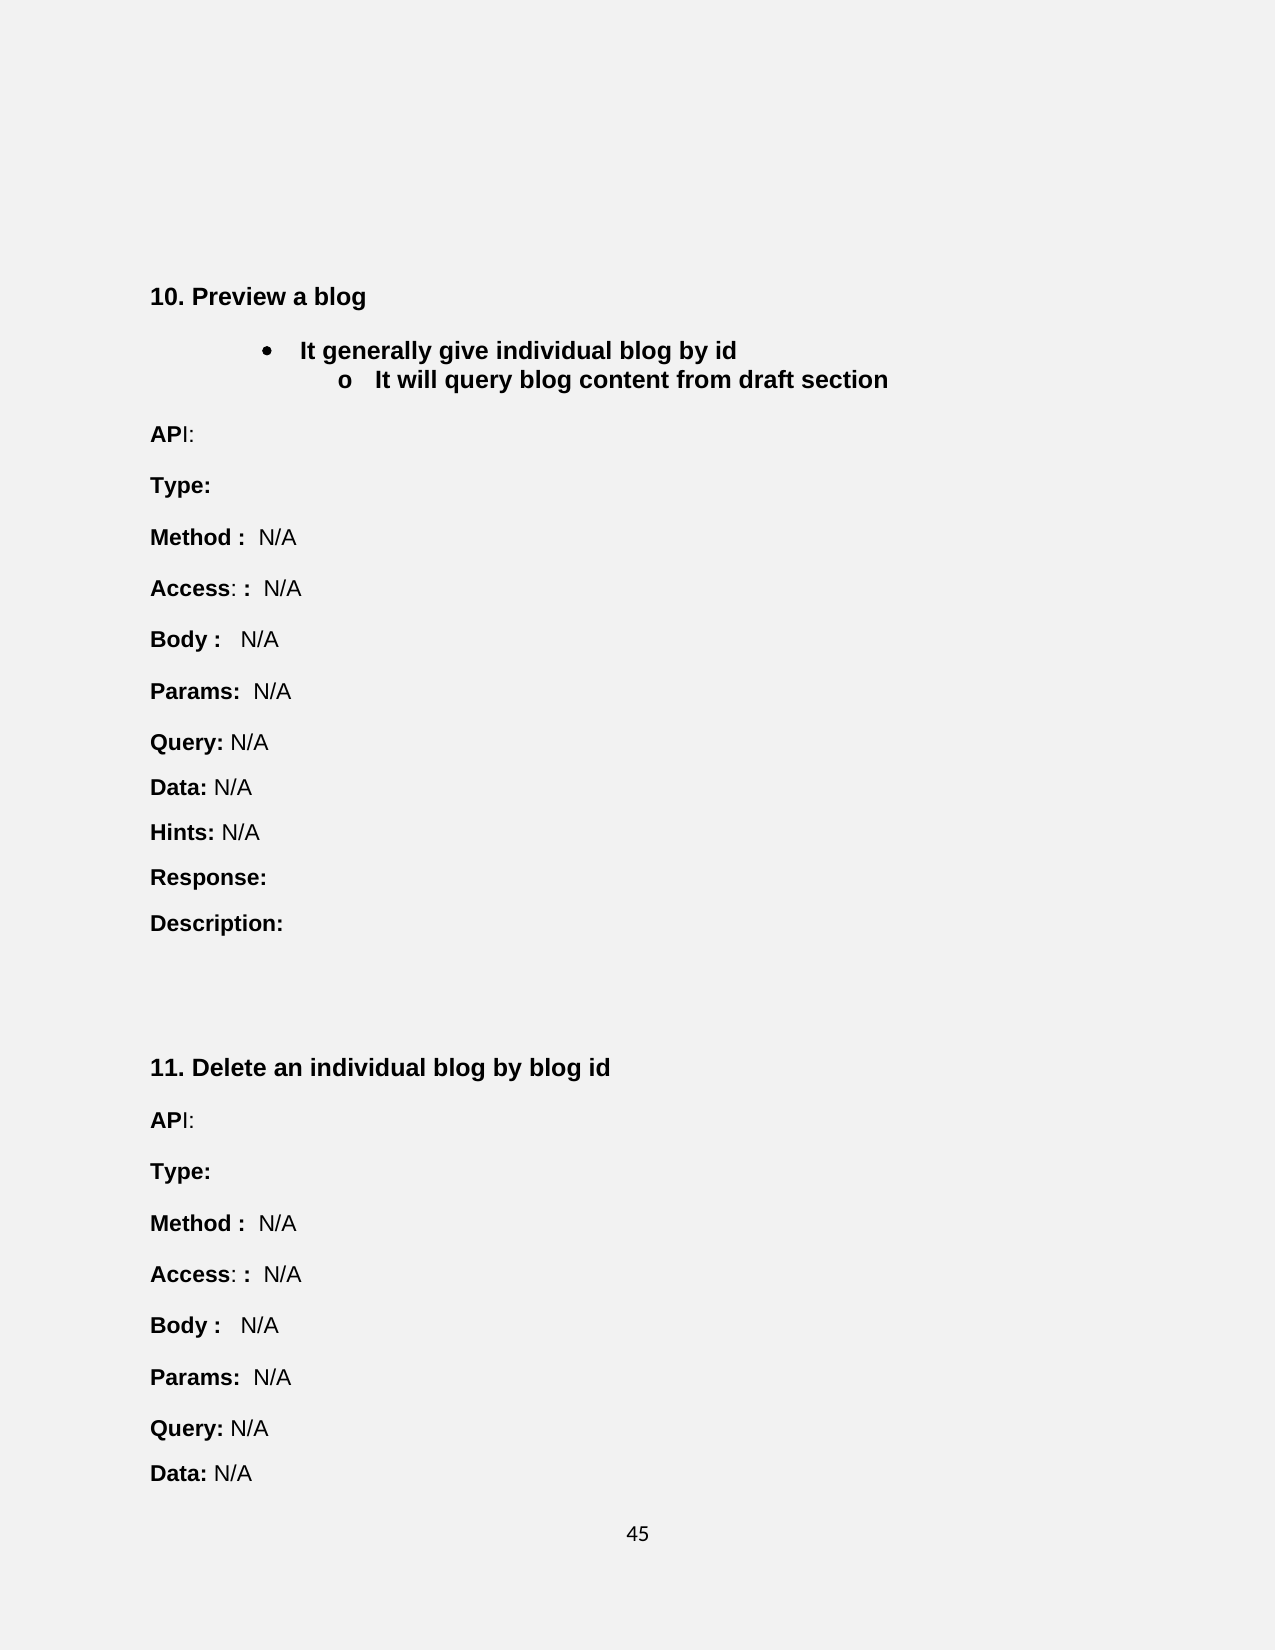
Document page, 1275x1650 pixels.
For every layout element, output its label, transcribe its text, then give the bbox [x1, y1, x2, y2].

text Body : N/A [150, 1312, 1125, 1339]
text Response: [150, 864, 1125, 891]
list It generally give individual blog by id [262, 336, 1125, 365]
text Query: N/A [150, 729, 1125, 755]
text Access: : N/A [150, 575, 1125, 601]
text Method : N/A [150, 524, 1125, 550]
text 10. Preview a blog [150, 282, 1125, 311]
text Description: [150, 909, 1125, 936]
text Method : N/A [150, 1209, 1125, 1236]
text API: [150, 1107, 1125, 1133]
text 11. Delete an individual blog by blog id [150, 1053, 1125, 1082]
text Access: : N/A [150, 1261, 1125, 1287]
list It will query blog content from draft section [337, 365, 1125, 396]
text Params: N/A [150, 678, 1125, 704]
text Type: [150, 1158, 1125, 1184]
text Data: N/A [150, 1460, 1125, 1486]
text Type: [150, 472, 1125, 499]
text Params: N/A [150, 1364, 1125, 1390]
text API: [150, 421, 1125, 447]
text Query: N/A [150, 1415, 1125, 1441]
text Hints: N/A [150, 819, 1125, 846]
text Body : N/A [150, 626, 1125, 653]
text Data: N/A [150, 774, 1125, 801]
